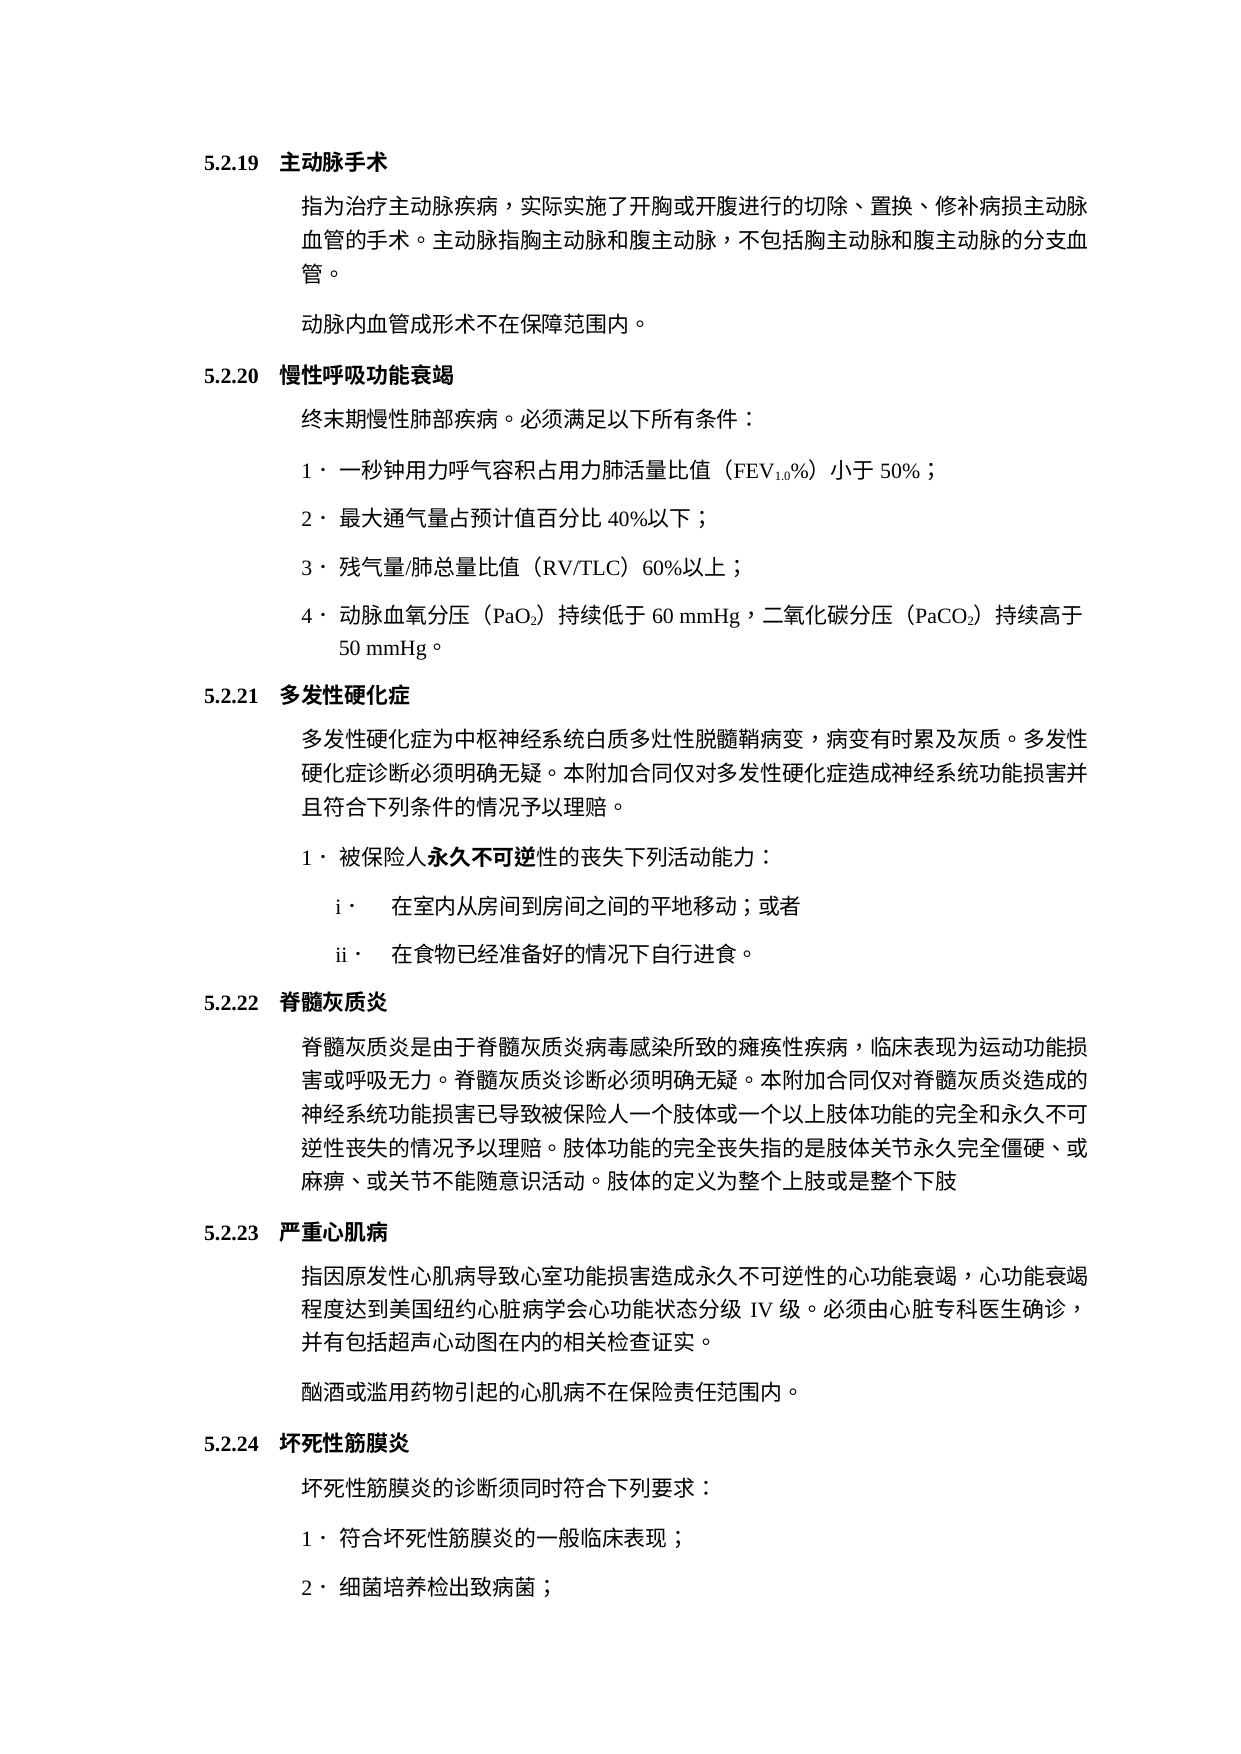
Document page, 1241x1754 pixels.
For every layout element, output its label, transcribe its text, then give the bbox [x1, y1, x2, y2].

text ii． 在食物已经准备好的情况下自行进食。 [335, 939, 1101, 969]
subtitle 慢性呼吸功能衰竭 [204, 360, 1101, 389]
text 1． 被保险人永久不可逆性的丧失下列活动能力： [301, 842, 1101, 872]
text 4． 动脉血氧分压（PaO2）持续低于 60 mmHg，二氧化碳分压（PaCO2）持续高于 [301, 600, 1101, 629]
text 1． 一秒钟用力呼气容积占用力肺活量比值（FEV1.0%）小于 50%； [301, 455, 1101, 485]
text 动脉内血管成形术不在保障范围内。 [301, 309, 1101, 339]
subtitle 严重心肌病 [204, 1217, 1101, 1247]
text 多发性硬化症为中枢神经系统白质多灶性脱髓鞘病变，病变有时累及灰质。多发性硬化症诊断必须明确无疑。本附加合同仅对多发性硬化症造成神经系统功能损害并且符合下列条件的情况予以理赔。 [301, 724, 1089, 821]
text 终末期慢性肺部疾病。必须满足以下所有条件： [301, 404, 1101, 434]
text 指因原发性心肌病导致心室功能损害造成永久不可逆性的心功能衰竭，心功能衰竭程度达到美国纽约心脏病学会心功能状态分级 IV 级。必须由心脏专科医生确诊， 并有包括超声心动图在内的相关检查证实。 [301, 1261, 1089, 1357]
text 1． 符合坏死性筋膜炎的一般临床表现； [301, 1523, 1101, 1553]
text 2． 细菌培养检出致病菌； [301, 1572, 1101, 1601]
text i． 在室内从房间到房间之间的平地移动；或者 [335, 891, 1101, 920]
text 3． 残气量/肺总量比值（RV/TLC）60%以上； [301, 551, 1101, 581]
subtitle 多发性硬化症 [204, 680, 1101, 710]
text 坏死性筋膜炎的诊断须同时符合下列要求： [301, 1473, 1101, 1502]
text 酗酒或滥用药物引起的心肌病不在保险责任范围内。 [301, 1377, 1101, 1407]
subtitle 主动脉手术 [204, 147, 1101, 177]
text 50 mmHg。 [338, 632, 1101, 661]
subtitle 坏死性筋膜炎 [204, 1428, 1101, 1458]
text 脊髓灰质炎是由于脊髓灰质炎病毒感染所致的瘫痪性疾病，临床表现为运动功能损害或呼吸无力。脊髓灰质炎诊断必须明确无疑。本附加合同仅对脊髓灰质炎造成的神经系统功能损害已导致被保险人一个肢体或一个以上肢体功能的完全和永久不可逆性丧失的情况予以理赔。肢体功能的完全丧失指的是肢体关节永久完全僵硬、或麻痹、或关节不能随意识活动。肢体的定义为整个上肢或是整个下肢 [301, 1032, 1089, 1196]
text 指为治疗主动脉疾病，实际实施了开胸或开腹进行的切除、置换、修补病损主动脉血管的手术。主动脉指胸主动脉和腹主动脉，不包括胸主动脉和腹主动脉的分支血管。 [301, 191, 1089, 288]
subtitle 脊髓灰质炎 [204, 987, 1101, 1017]
text 2． 最大通气量占预计值百分比 40%以下； [301, 503, 1101, 533]
